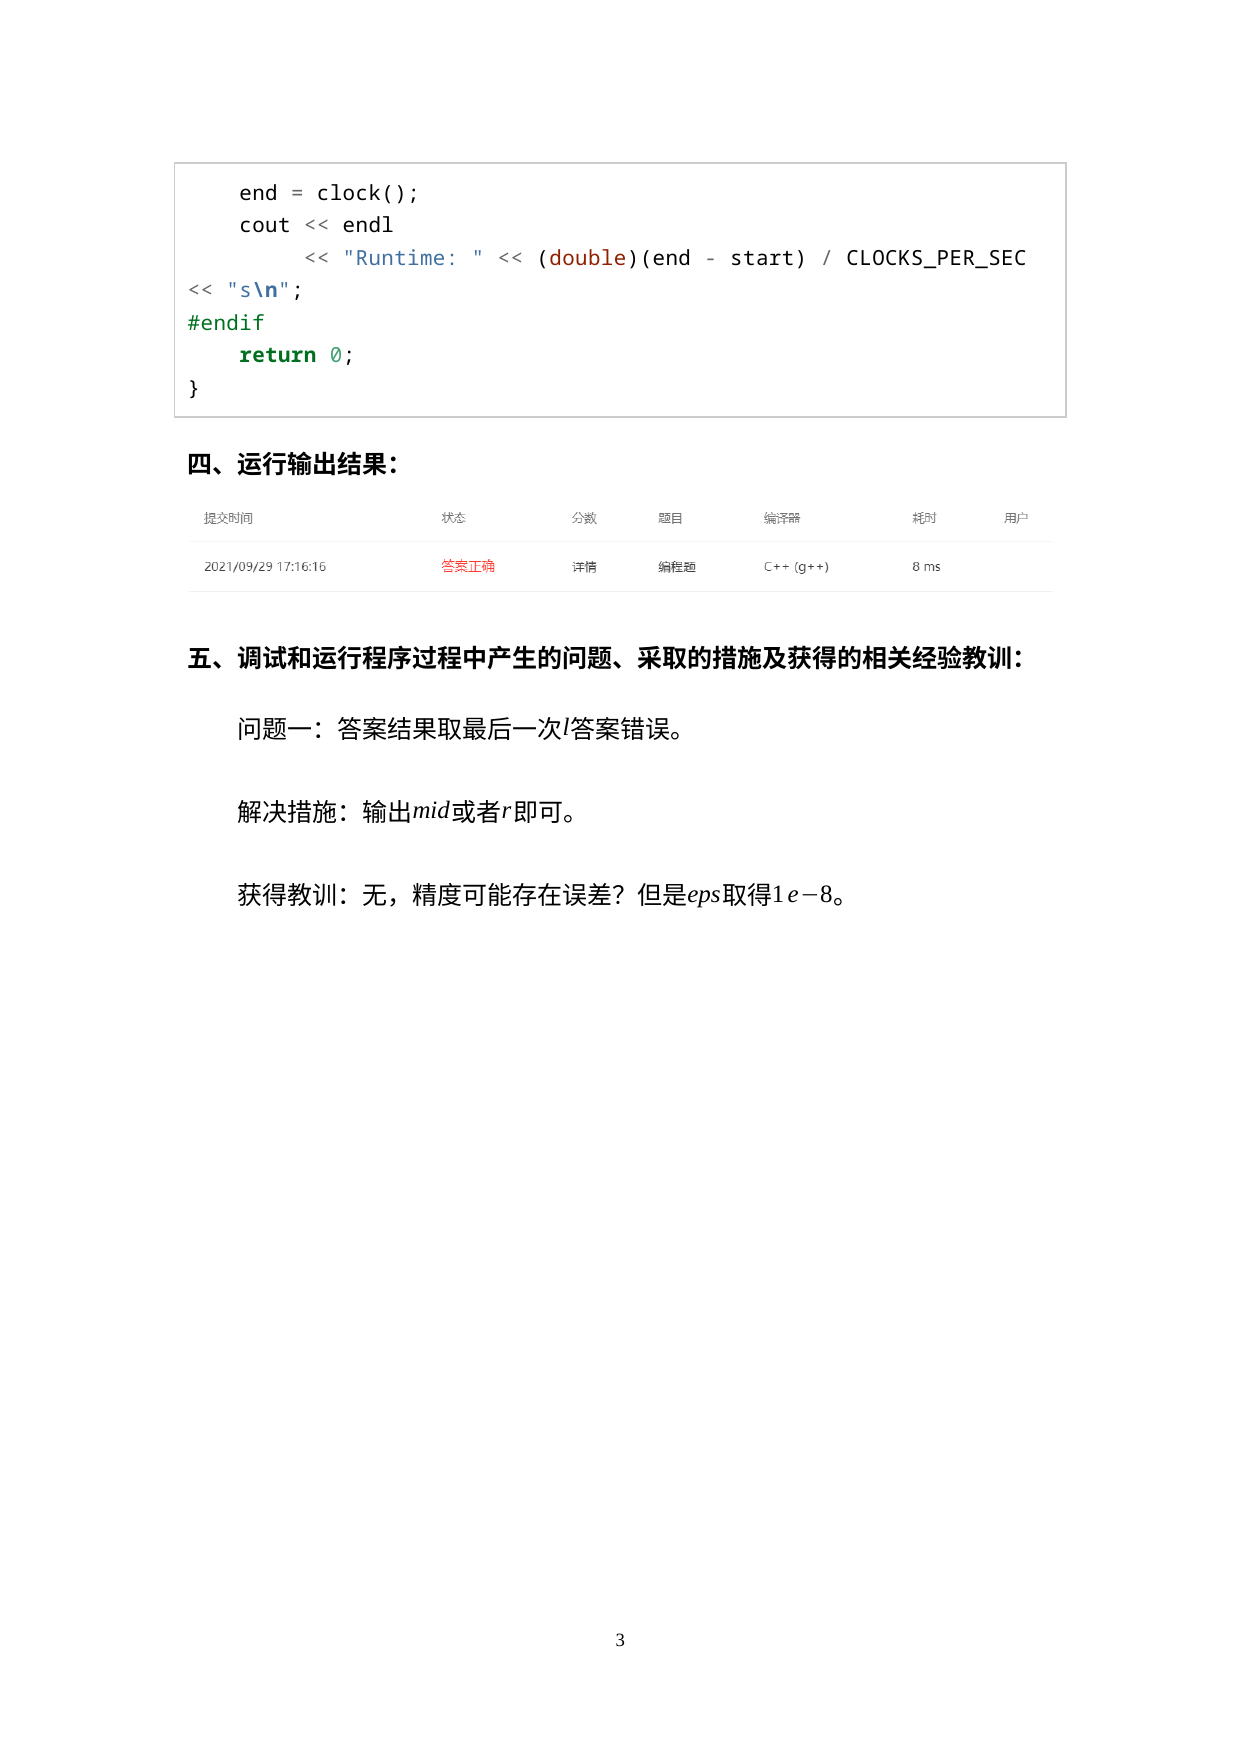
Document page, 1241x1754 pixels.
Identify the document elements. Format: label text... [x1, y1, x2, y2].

text 获得教训：无，精度可能存在误差？但是取得。 [187, 861, 1053, 926]
subtitle 四、运行输出结果： [187, 430, 1053, 495]
subtitle 五、调试和运行程序过程中产生的问题、采取的措施及获得的相关经验教训： [187, 624, 1053, 689]
text #endif [187, 306, 1053, 338]
text end = clock(); [175, 164, 1065, 208]
text return 0; [187, 338, 1053, 357]
picture [187, 501, 1053, 593]
text << "Runtime: " << (double)(end - start) / CLOCKS_PER_SEC << "s\n"; [187, 241, 1053, 306]
text } [175, 357, 1065, 416]
text 问题一：答案结果取最后一次答案错误。 [187, 695, 1053, 760]
text 解决措施：输出或者即可。 [187, 778, 1053, 843]
text cout << endl [187, 208, 1053, 241]
